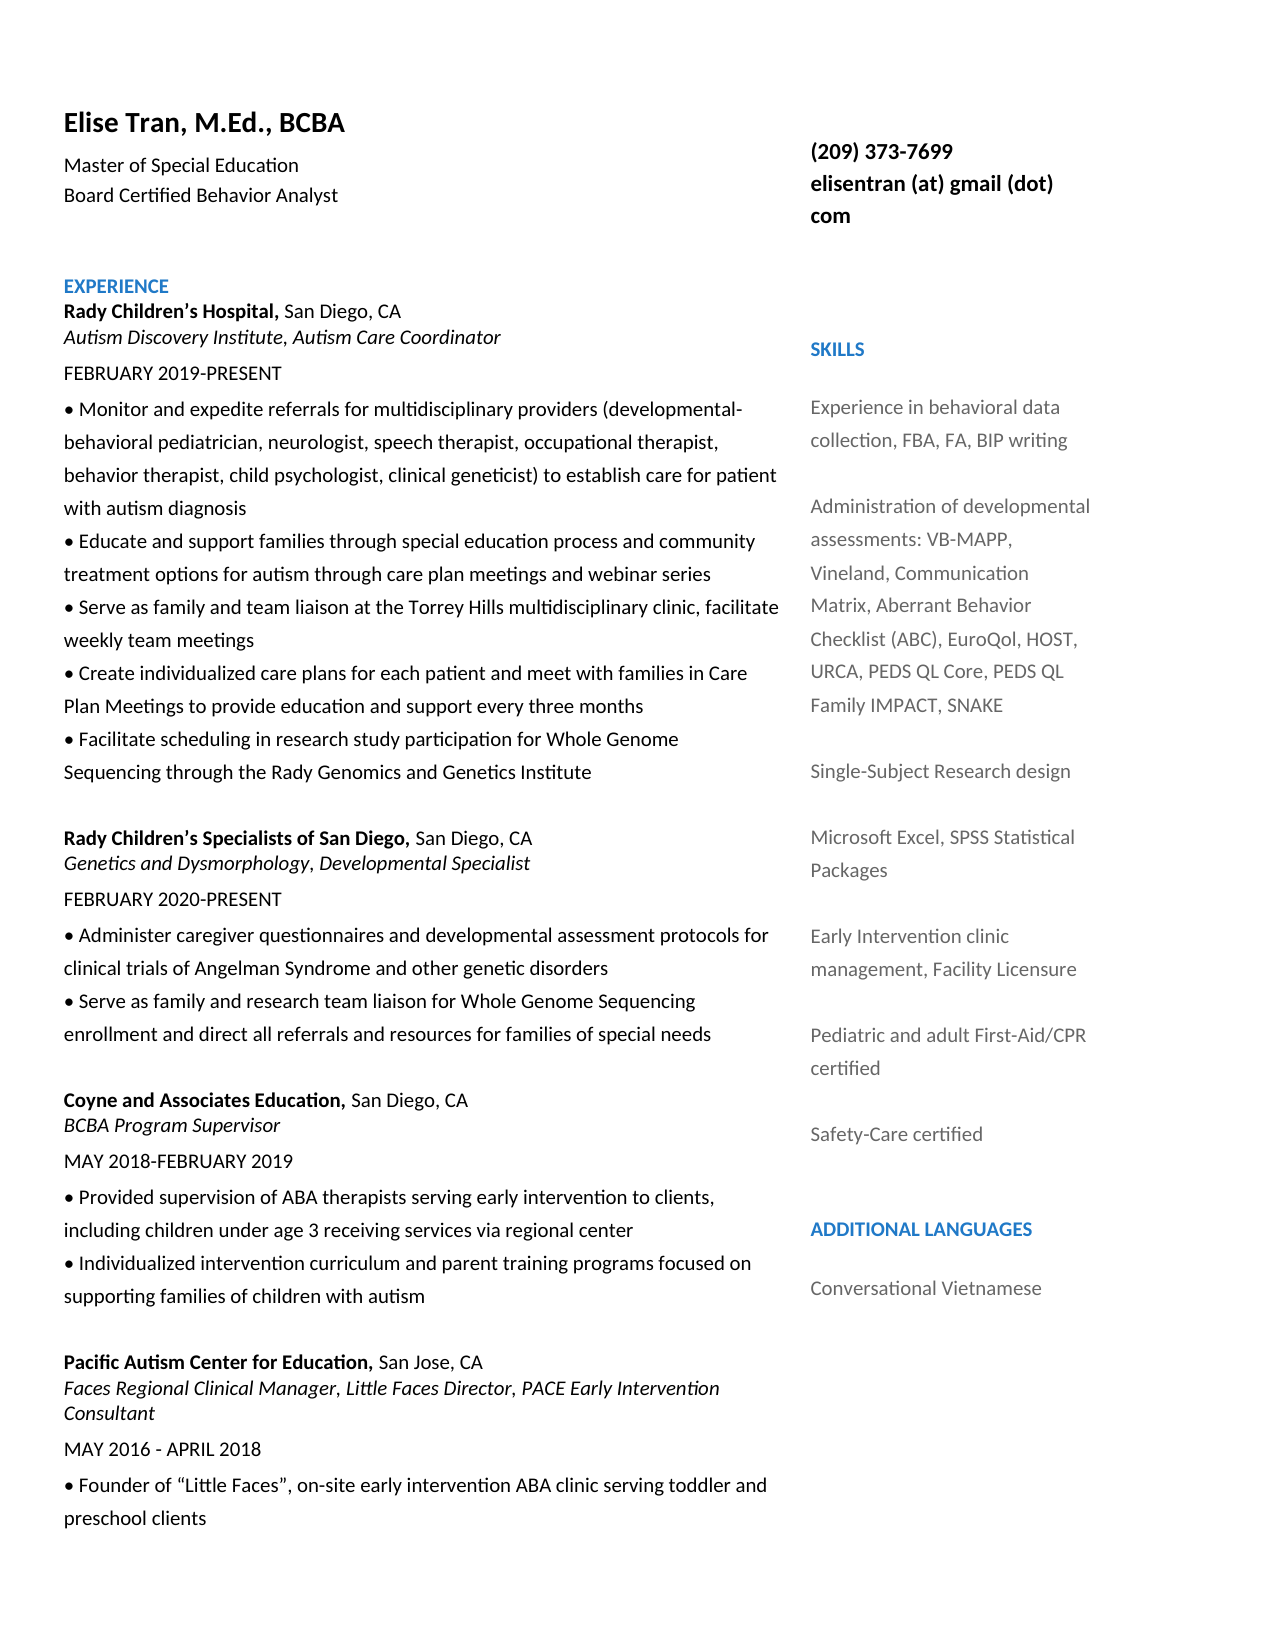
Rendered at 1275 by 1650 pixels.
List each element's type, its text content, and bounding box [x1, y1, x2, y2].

table_header Elise Tran, M.Ed., BCBA Master of Special Education Board Certified Behavior Analyst [49, 90, 795, 258]
table_header (209) 373-7699 elisentran (at) gmail (dot) com [795, 90, 1139, 258]
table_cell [49, 258, 795, 1552]
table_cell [795, 258, 1139, 1552]
